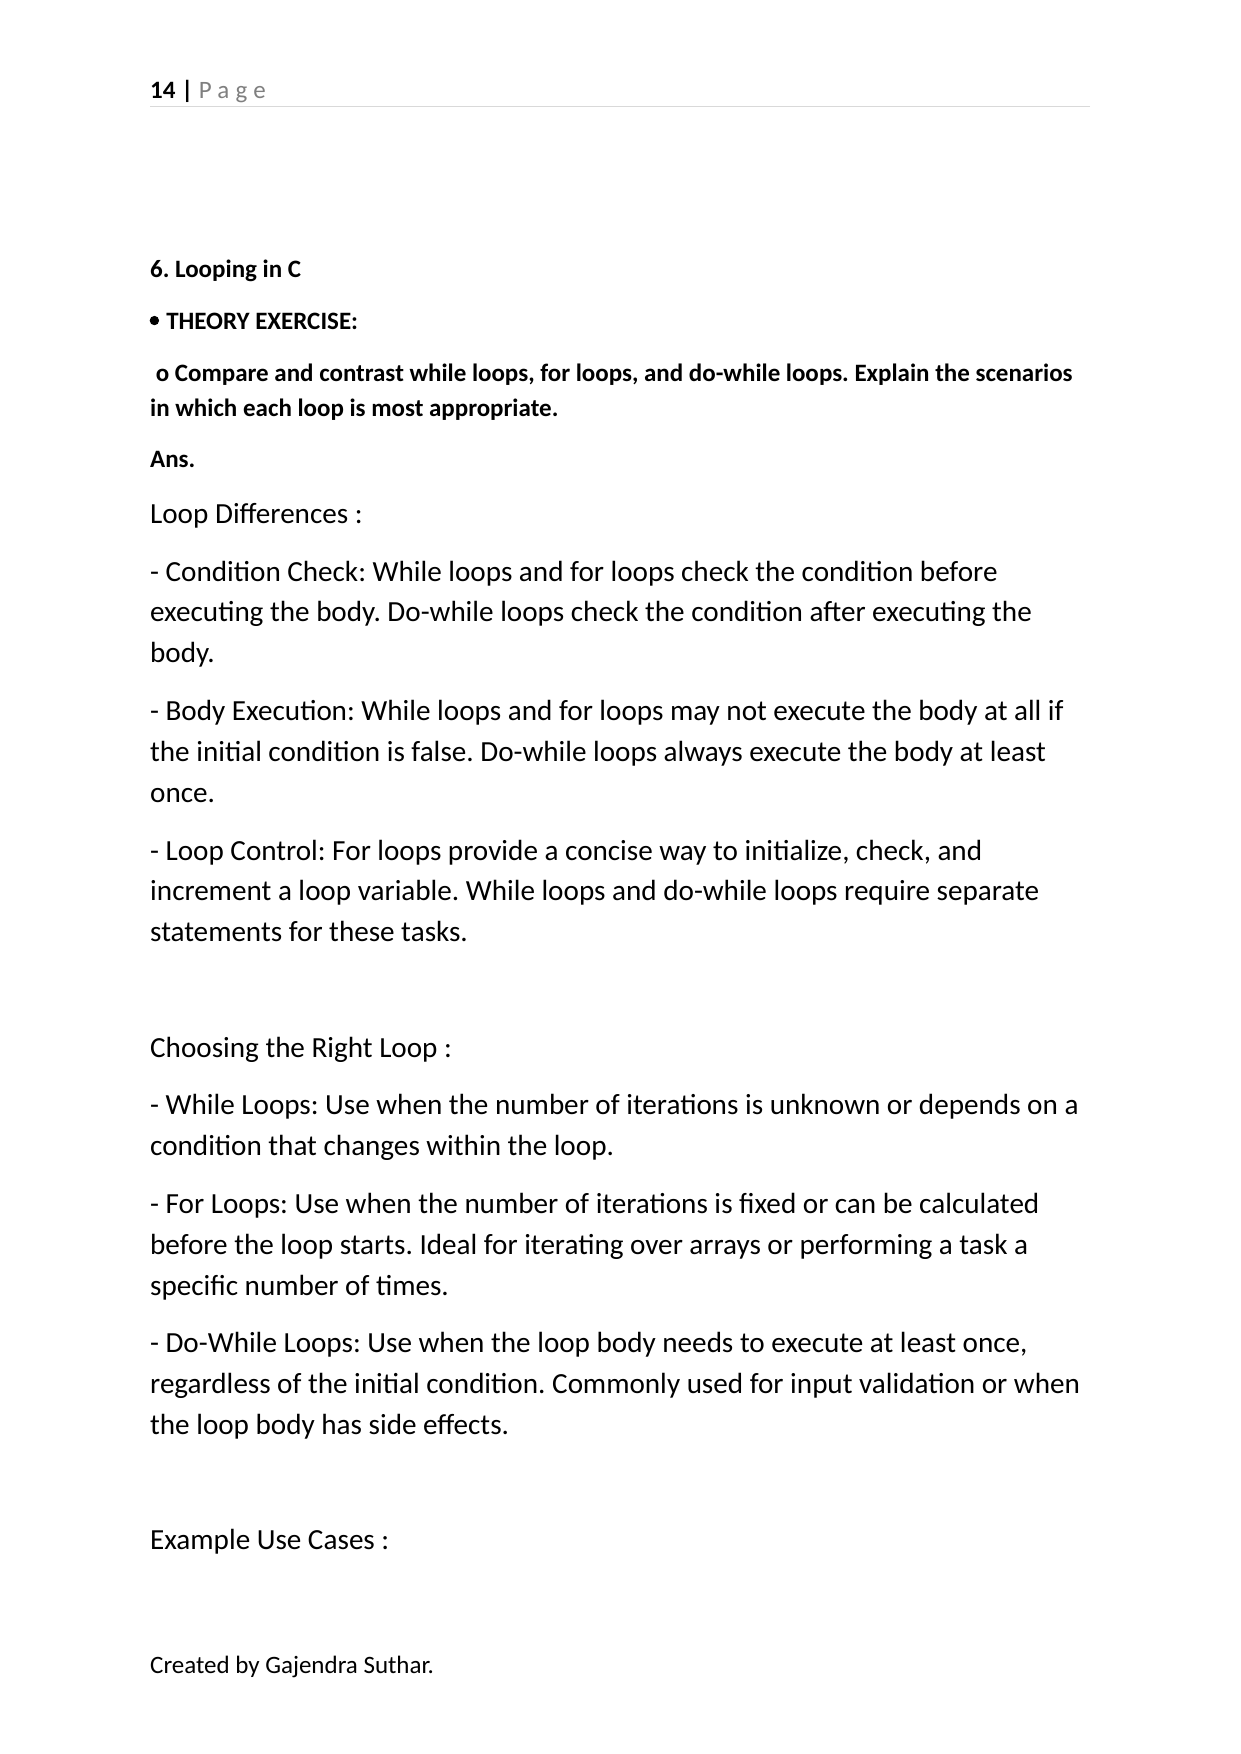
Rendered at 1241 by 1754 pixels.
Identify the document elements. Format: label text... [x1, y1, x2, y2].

text Loop Differences : [150, 495, 1090, 531]
text Example Use Cases : [150, 1521, 1090, 1557]
text - Loop Control: For loops provide a concise way to initialize, check, and increment a loop variable. While loops and do-while loops require separate statements for these tasks. [150, 832, 1090, 949]
text - Do-While Loops: Use when the loop body needs to execute at least once, regardless of the initial condition. Commonly used for input validation or when the loop body has side effects. [150, 1324, 1090, 1442]
text Choosing the Right Loop : [150, 1029, 1090, 1064]
text Ans. [150, 443, 1090, 474]
text - For Loops: Use when the number of iterations is fixed or can be calculated before the loop starts. Ideal for iterating over arrays or performing a task a specific number of times. [150, 1185, 1090, 1302]
text 6. Looping in C [150, 253, 1090, 284]
text - While Loops: Use when the number of iterations is unknown or depends on a condition that changes within the loop. [150, 1086, 1090, 1163]
text - Body Execution: While loops and for loops may not execute the body at all if the initial condition is false. Do-while loops always execute the body at least once. [150, 692, 1090, 809]
text THEORY EXERCISE: [150, 305, 1090, 336]
text o Compare and contrast while loops, for loops, and do-while loops. Explain the scenarios in which each loop is most appropriate. [150, 357, 1090, 422]
text - Condition Check: While loops and for loops check the condition before executing the body. Do-while loops check the condition after executing the body. [150, 553, 1090, 670]
